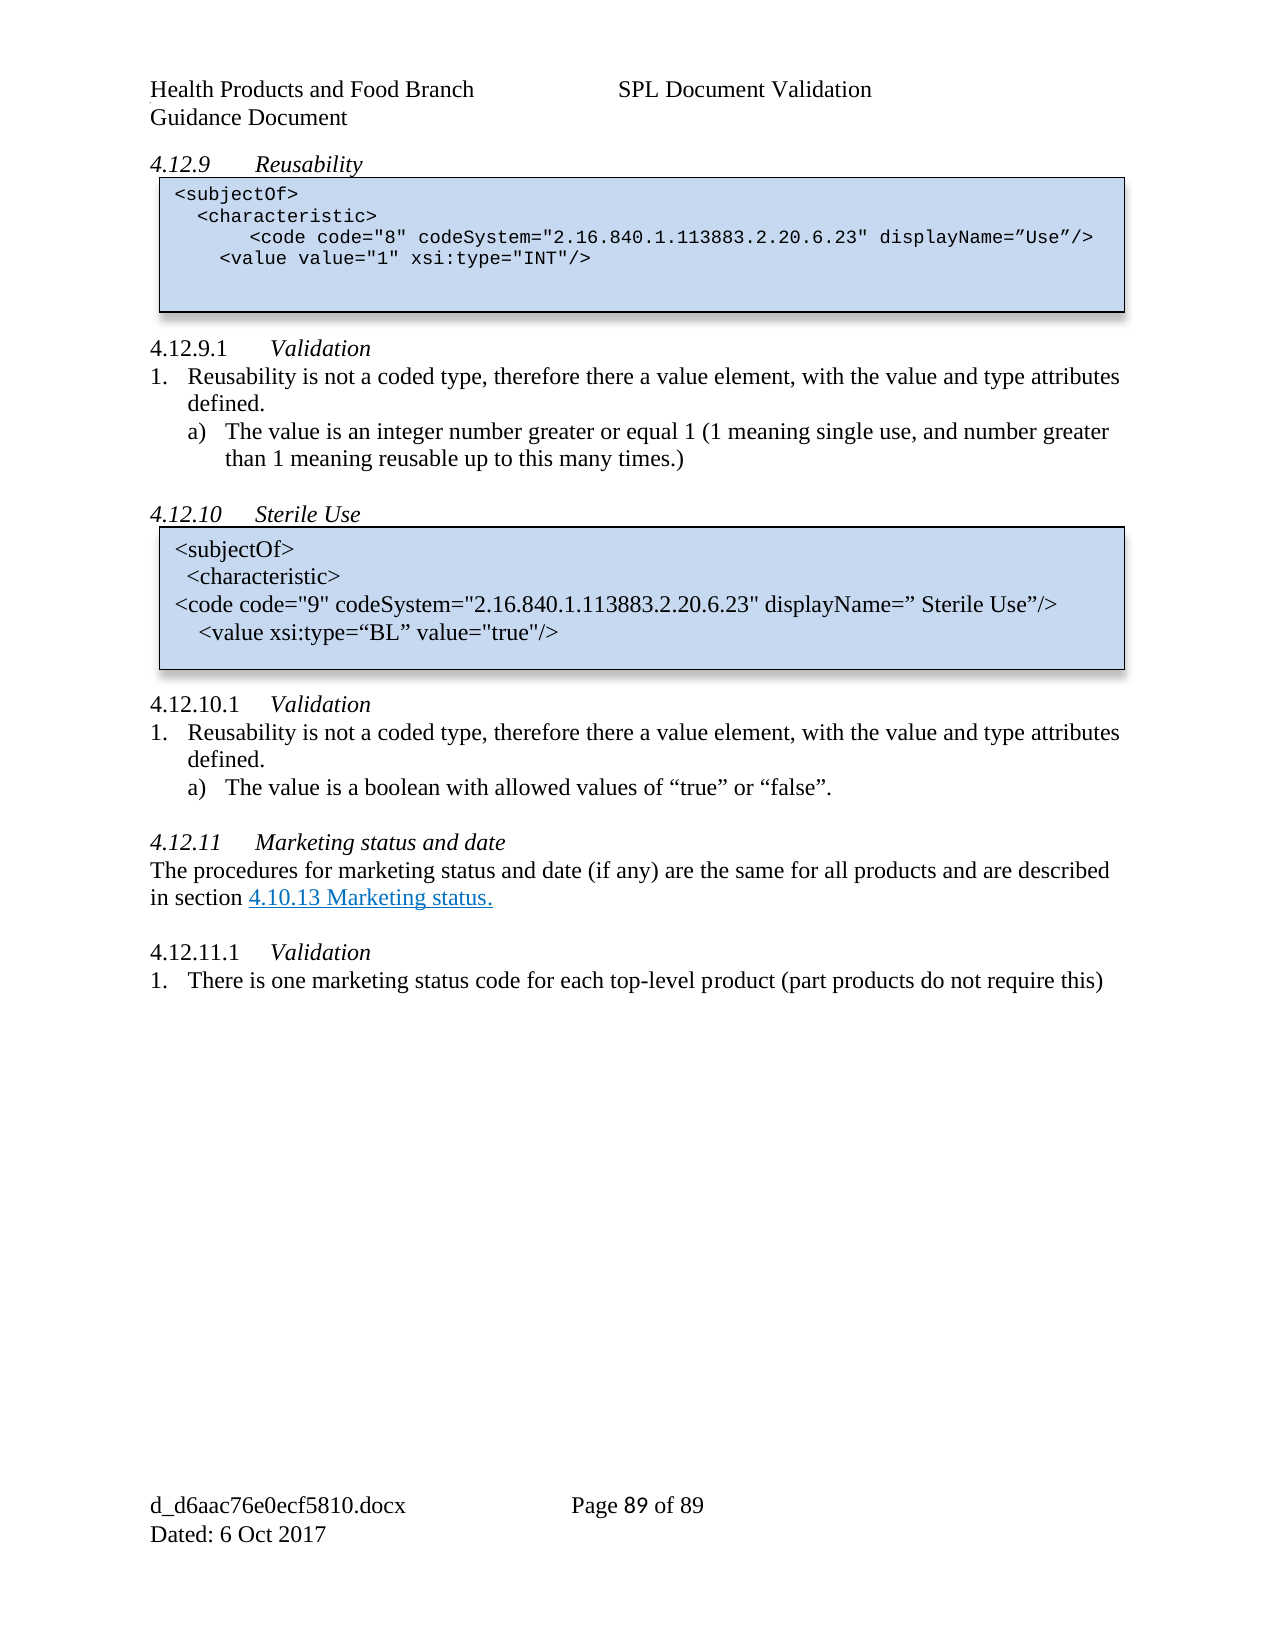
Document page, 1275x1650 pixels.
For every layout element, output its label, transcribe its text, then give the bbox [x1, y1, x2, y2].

subtitle Sterile Use [150, 500, 1125, 527]
subtitle Validation [150, 334, 1125, 362]
list Reusability is not a coded type, therefore there a value element, with the value and type attributes defined. [150, 718, 1125, 773]
subtitle Marketing status and date [150, 828, 1125, 856]
text The procedures for marketing status and date (if any) are the same for all products and are described in section 4.10.13 Marketing status. [150, 856, 1125, 911]
subtitle Reusability [150, 150, 1125, 178]
list Reusability is not a coded type, therefore there a value element, with the value and type attributes defined. [150, 362, 1125, 417]
subtitle Validation [150, 938, 1125, 966]
list The value is an integer number greater or equal 1 (1 meaning single use, and number greater than 1 meaning reusable up to this many times.) [187, 417, 1125, 472]
list The value is a boolean with allowed values of “true” or “false”. [187, 773, 1125, 800]
list There is one marketing status code for each top-level product (part products do not require this) [150, 966, 1125, 994]
subtitle Validation [150, 690, 1125, 718]
